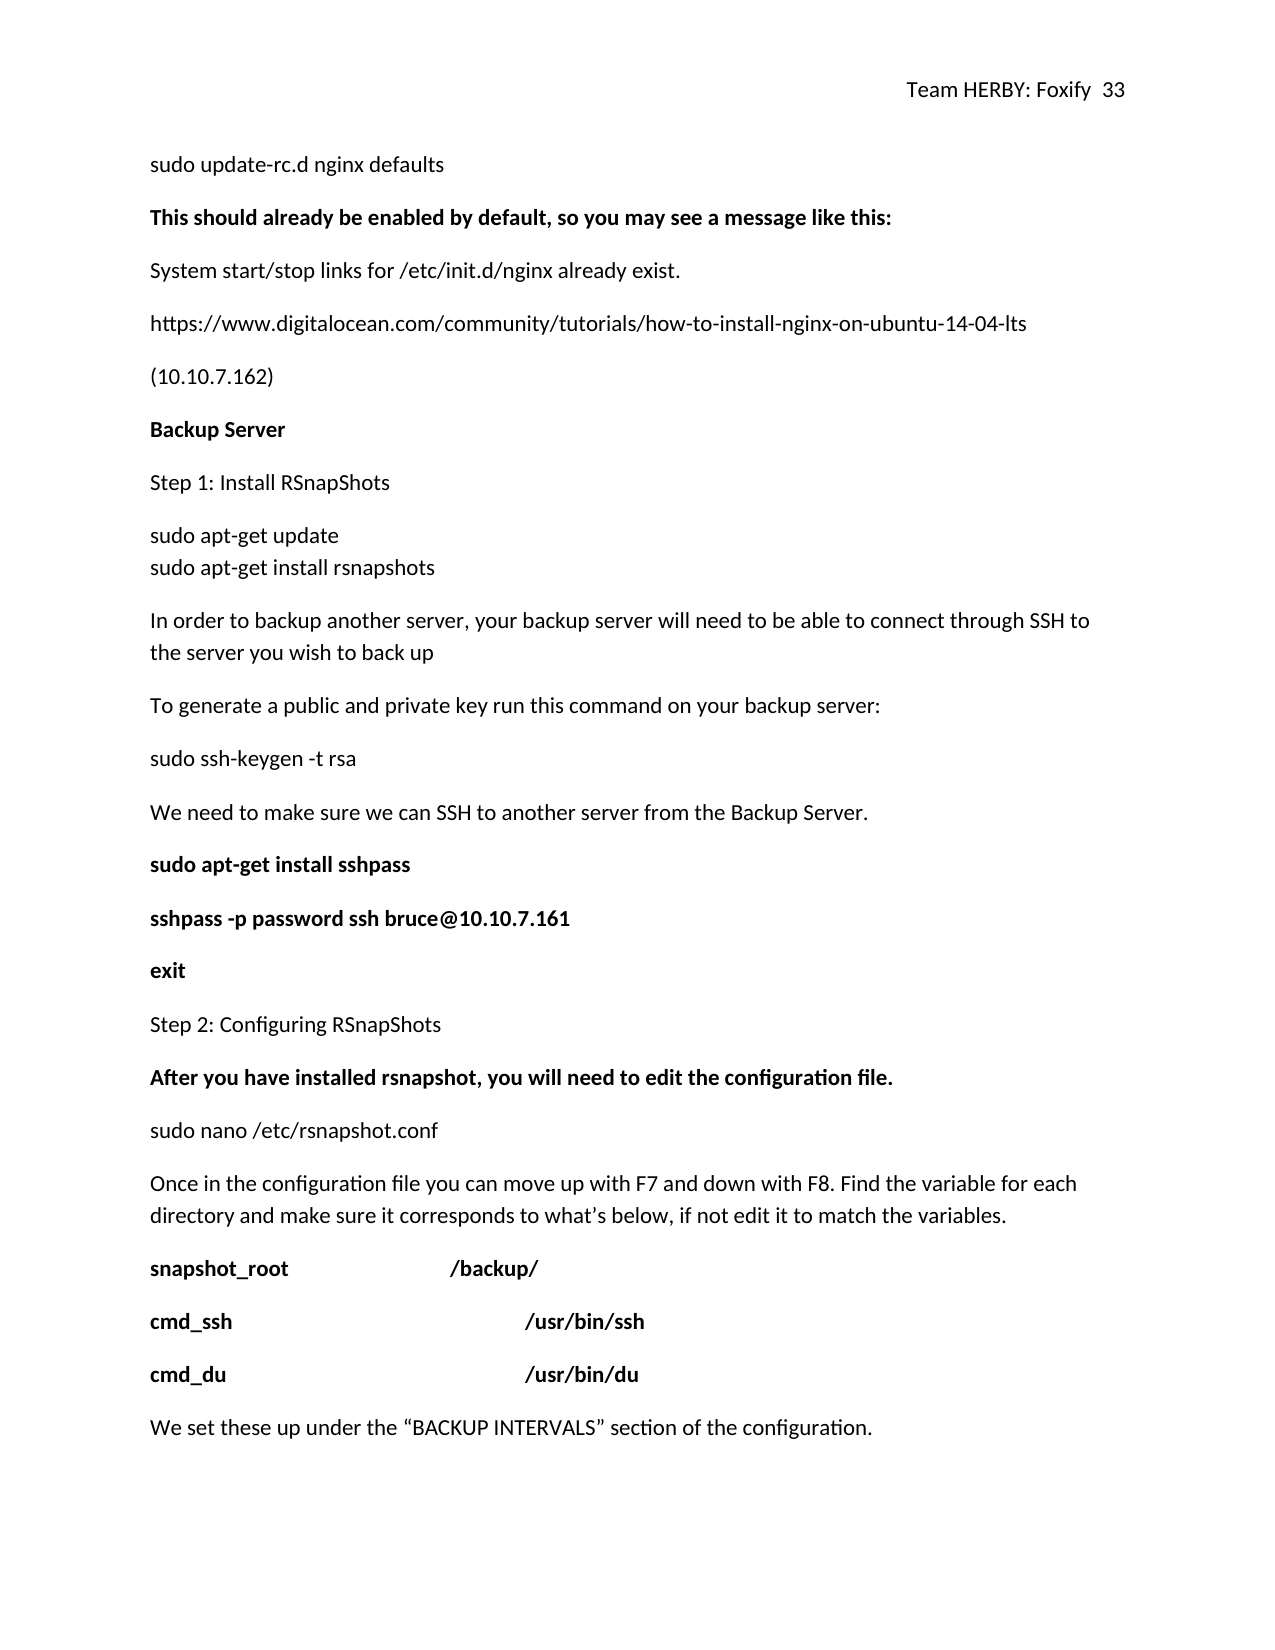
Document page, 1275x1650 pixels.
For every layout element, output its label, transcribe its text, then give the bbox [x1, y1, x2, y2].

text cmd_ssh /usr/bin/ssh [150, 1307, 1125, 1335]
text This should already be enabled by default, so you may see a message like this: [150, 203, 1125, 231]
text https://www.digitalocean.com/community/tutorials/how-to-install-nginx-on-ubuntu-14-04-lts [150, 309, 1125, 337]
text To generate a public and private key run this command on your backup server: [150, 692, 1125, 719]
text System start/stop links for /etc/init.d/nginx already exist. [150, 256, 1125, 284]
text sshpass -p password ssh bruce@10.10.7.161 [150, 904, 1125, 932]
text cmd_du /usr/bin/du [150, 1360, 1125, 1388]
text exit [150, 957, 1125, 985]
text Once in the configuration file you can move up with F7 and down with F8. Find the variable for each directory and make sure it corresponds to what’s below, if not edit it to match the variables. [150, 1169, 1125, 1229]
text sudo ssh-keygen -t rsa [150, 744, 1125, 773]
text We need to make sure we can SSH to another server from the Backup Server. [150, 798, 1125, 826]
text Backup Server [150, 415, 1125, 443]
text After you have installed rsnapshot, you will need to edit the configuration file. [150, 1063, 1125, 1091]
text sudo nano /etc/rsnapshot.conf [150, 1116, 1125, 1144]
text sudo apt-get update sudo apt-get install rsnapshots [150, 521, 1125, 581]
text sudo apt-get install sshpass [150, 851, 1125, 879]
text (10.10.7.162) [150, 362, 1125, 390]
text Step 2: Configuring RSnapShots [150, 1010, 1125, 1038]
text snapshot_root /backup/ [150, 1254, 1125, 1282]
text Step 1: Install RSnapShots [150, 468, 1125, 496]
text sudo update-rc.d nginx defaults [150, 150, 1125, 178]
text We set these up under the “BACKUP INTERVALS” section of the configuration. [150, 1413, 1125, 1441]
text In order to backup another server, your backup server will need to be able to connect through SSH to the server you wish to back up [150, 606, 1125, 667]
